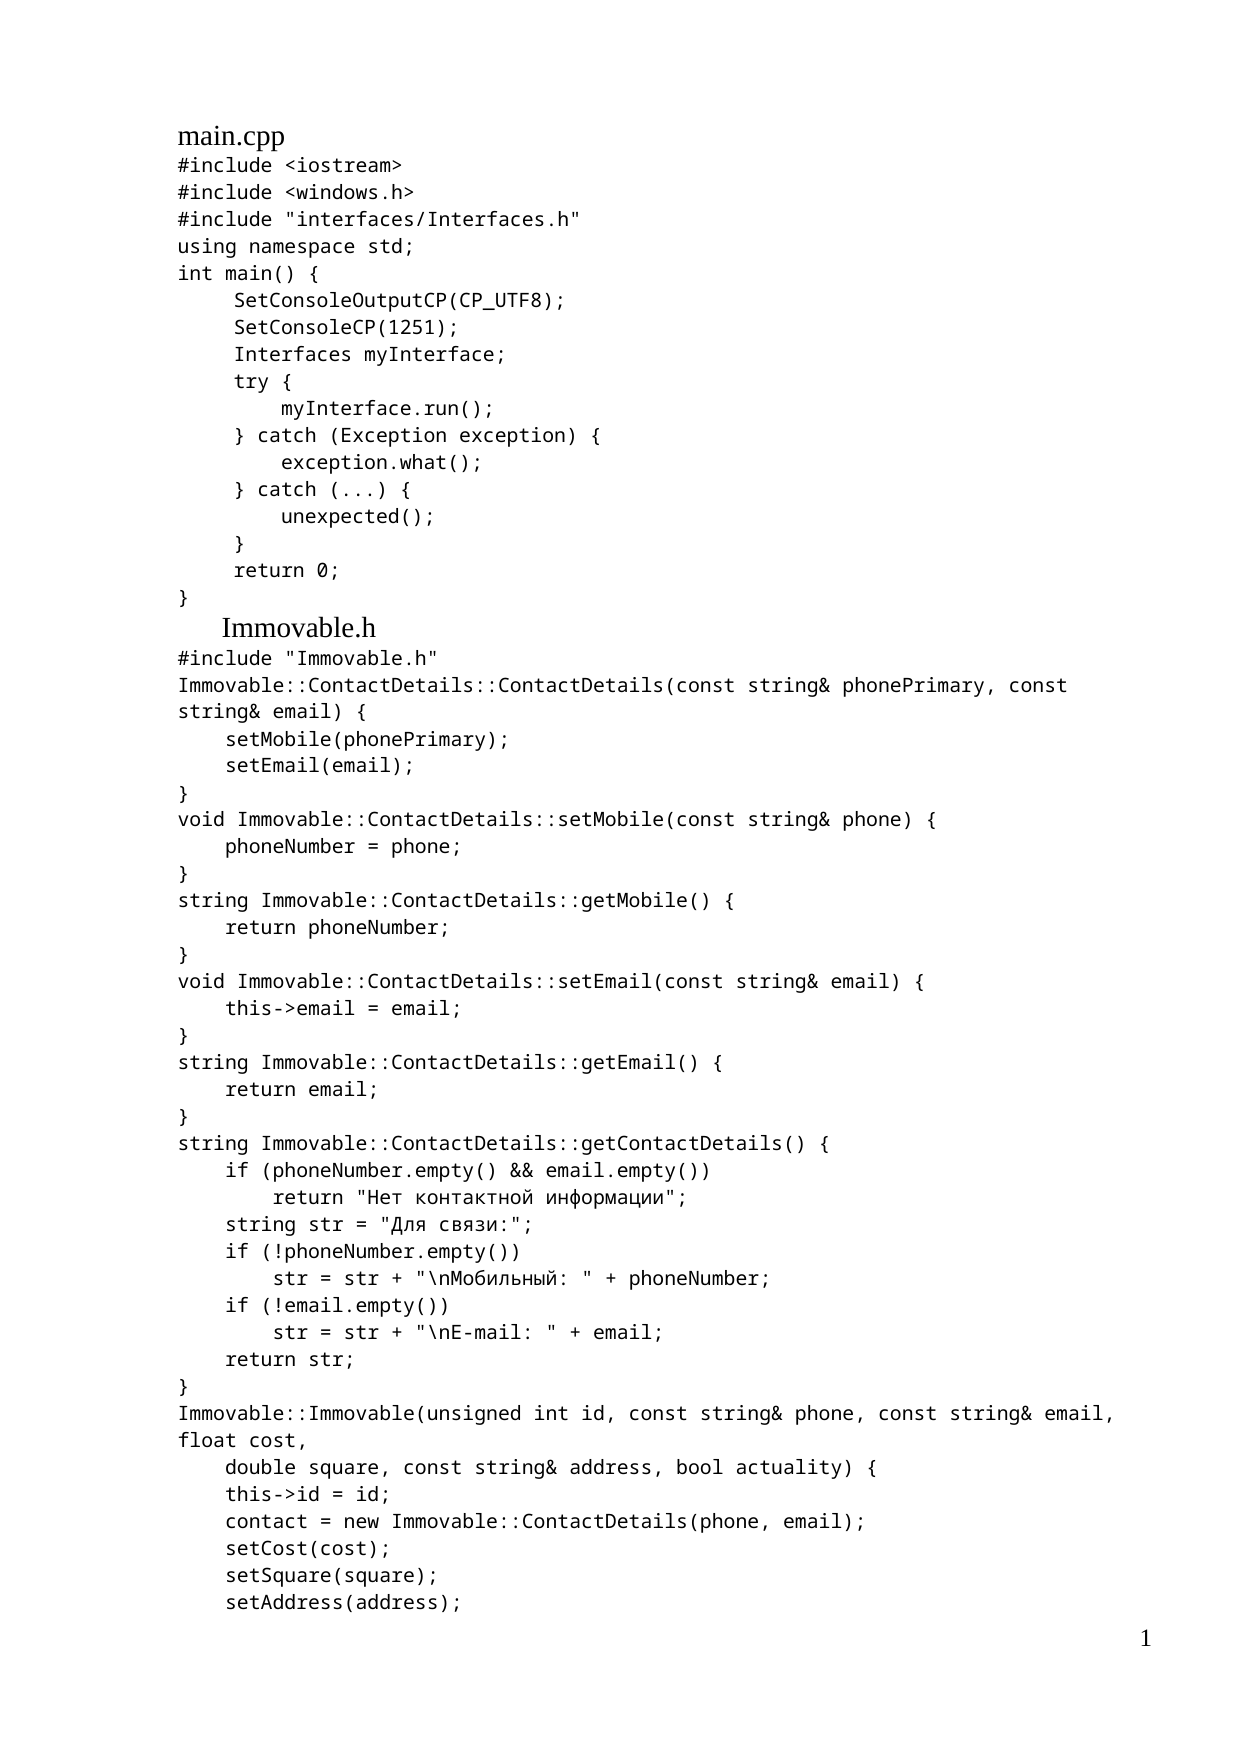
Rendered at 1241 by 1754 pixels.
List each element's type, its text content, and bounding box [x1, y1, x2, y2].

list } catch (Exception exception) { [221, 421, 1152, 448]
text string Immovable::ContactDetails::getMobile() { [177, 887, 1152, 914]
text setSquare(square); [177, 1561, 1152, 1588]
text str = str + "\nE-mail: " + email; [177, 1318, 1152, 1345]
list unexpected(); [221, 502, 1152, 529]
text return str; [177, 1345, 1152, 1372]
text #include <iostream> [177, 152, 1152, 179]
text setEmail(email); [177, 752, 1152, 779]
text using namespace std; [177, 233, 1152, 259]
text setAddress(address); [177, 1588, 1152, 1615]
text } [177, 1372, 1152, 1399]
text double square, const string& address, bool actuality) { [177, 1453, 1152, 1480]
text return phoneNumber; [177, 914, 1152, 941]
list try { [221, 367, 1152, 394]
text void Immovable::ContactDetails::setEmail(const string& email) { [177, 968, 1152, 994]
text setMobile(phonePrimary); [177, 725, 1152, 752]
text if (!email.empty()) [177, 1291, 1152, 1318]
text } [177, 1102, 1152, 1129]
list SetConsoleOutputCP(CP_UTF8); [221, 287, 1152, 313]
text main.cpp [177, 118, 1152, 152]
text #include "interfaces/Interfaces.h" [177, 206, 1152, 233]
list Immovable.h [221, 610, 1152, 644]
list return 0; [221, 556, 1152, 583]
text return "Нет контактной информации"; [177, 1183, 1152, 1210]
list myInterface.run(); [221, 394, 1152, 421]
text Immovable::ContactDetails::ContactDetails(const string& phonePrimary, const string& email) { [177, 671, 1152, 725]
text } [177, 1022, 1152, 1048]
text if (phoneNumber.empty() && email.empty()) [177, 1156, 1152, 1183]
text str = str + "\nМобильный: " + phoneNumber; [177, 1264, 1152, 1291]
text } [177, 583, 1152, 610]
text string Immovable::ContactDetails::getContactDetails() { [177, 1129, 1152, 1156]
text return email; [177, 1076, 1152, 1102]
text contact = new Immovable::ContactDetails(phone, email); [177, 1507, 1152, 1534]
text void Immovable::ContactDetails::setMobile(const string& phone) { [177, 806, 1152, 833]
text #include <windows.h> [177, 179, 1152, 206]
text string Immovable::ContactDetails::getEmail() { [177, 1048, 1152, 1076]
text Immovable::Immovable(unsigned int id, const string& phone, const string& email, float cost, [177, 1399, 1152, 1453]
text phoneNumber = phone; [177, 833, 1152, 860]
text } [177, 779, 1152, 806]
list Interfaces myInterface; [221, 341, 1152, 367]
list SetConsoleCP(1251); [221, 313, 1152, 341]
list } [221, 529, 1152, 556]
text } [177, 860, 1152, 887]
text this->email = email; [177, 994, 1152, 1022]
text #include "Immovable.h" [177, 644, 1152, 671]
text setCost(cost); [177, 1534, 1152, 1561]
list } catch (...) { [221, 475, 1152, 502]
text this->id = id; [177, 1480, 1152, 1507]
text string str = "Для связи:"; [177, 1210, 1152, 1237]
text int main() { [177, 259, 1152, 287]
text } [177, 941, 1152, 968]
list exception.what(); [221, 448, 1152, 475]
text if (!phoneNumber.empty()) [177, 1237, 1152, 1264]
